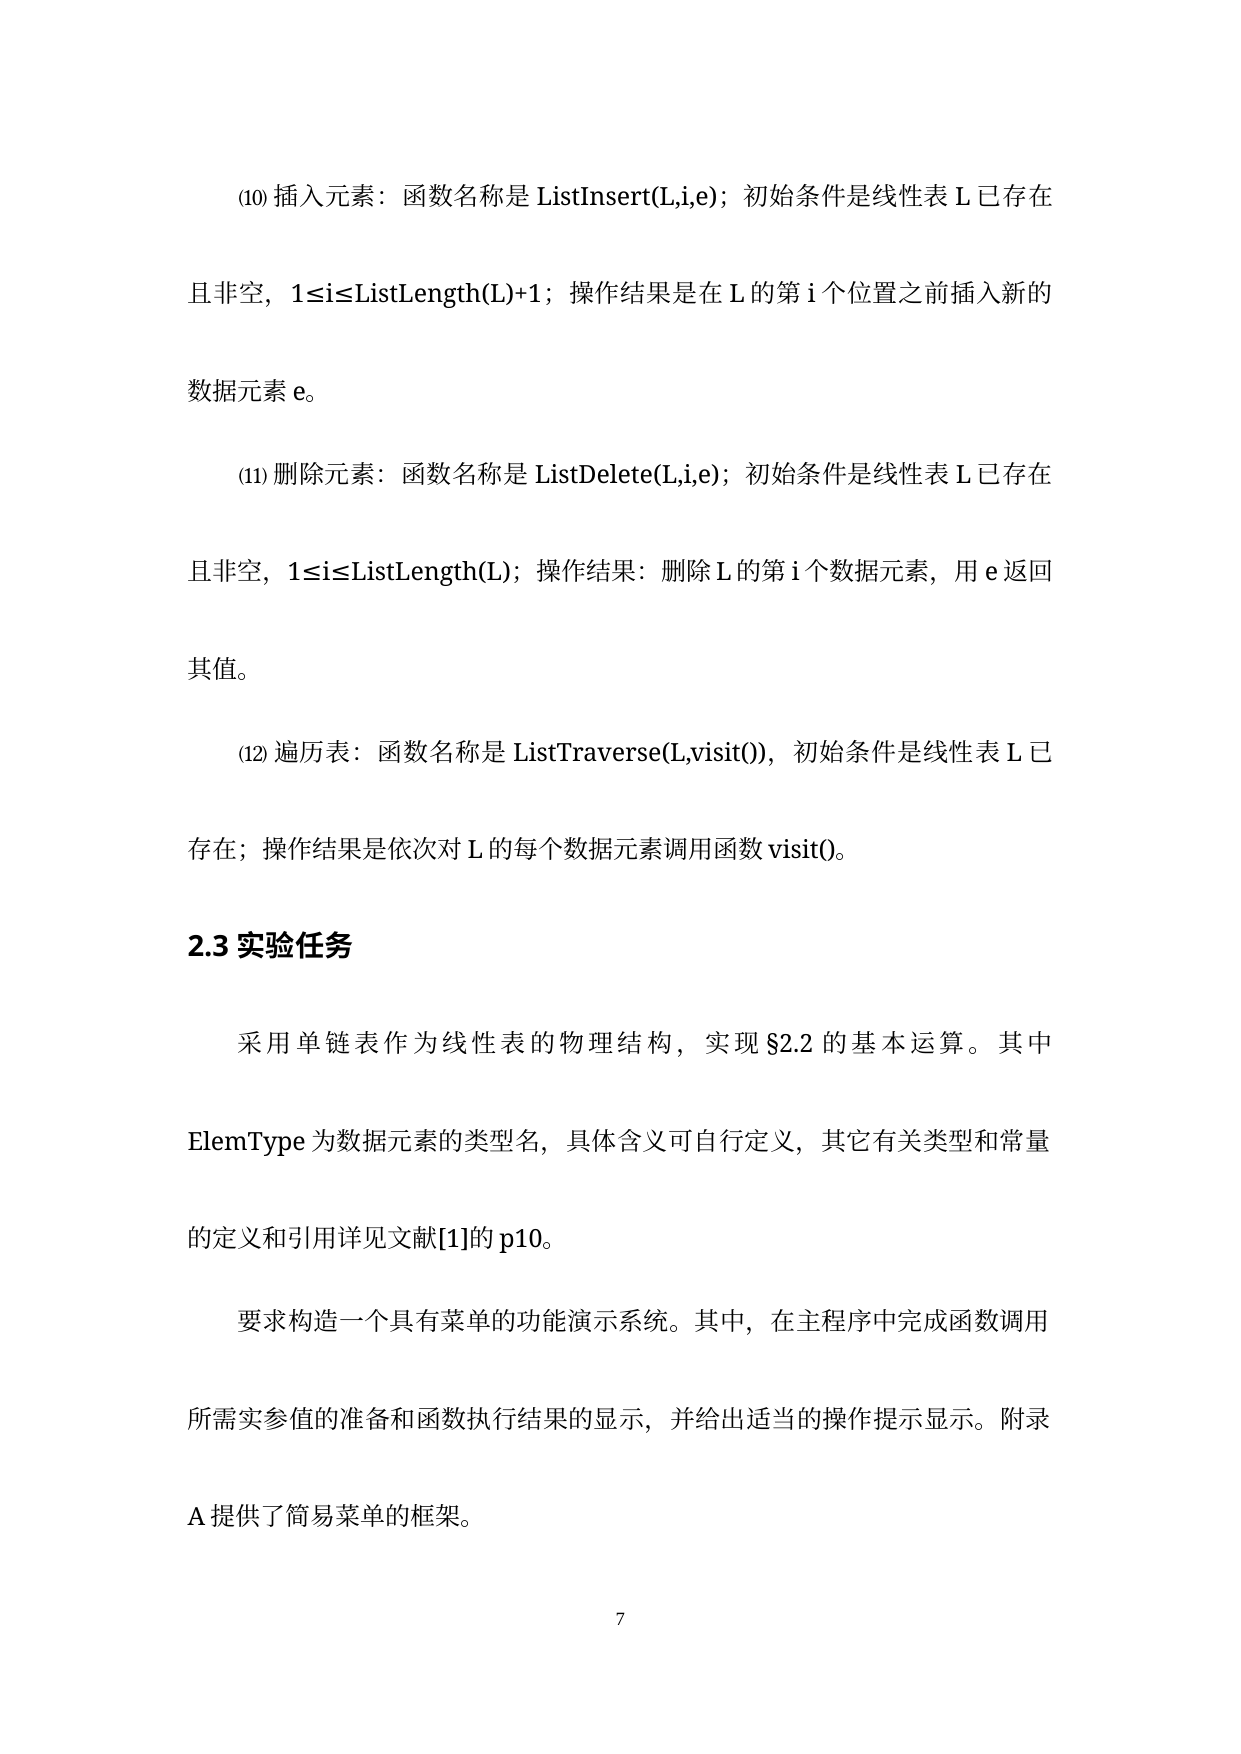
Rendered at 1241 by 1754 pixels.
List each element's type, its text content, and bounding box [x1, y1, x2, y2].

text ⑿遍历表：函数名称是ListTraverse(L,visit())，初始条件是线性表L已存在；操作结果是依次对L的每个数据元素调用函数visit()。 [187, 718, 1053, 880]
text 要求构造一个具有菜单的功能演示系统。其中，在主程序中完成函数调用所需实参值的准备和函数执行结果的显示，并给出适当的操作提示显示。附录A提供了简易菜单的框架。 [187, 1288, 1053, 1548]
text 采用单链表作为线性表的物理结构，实现§2.2的基本运算。其中ElemType为数据元素的类型名，具体含义可自行定义，其它有关类型和常量的定义和引用详见文献[1]的p10。 [187, 1009, 1053, 1269]
text ⑾删除元素：函数名称是ListDelete(L,i,e)；初始条件是线性表L已存在且非空，1≤i≤ListLength(L)；操作结果：删除L的第i个数据元素，用e返回其值。 [187, 440, 1053, 700]
subtitle 2.3 实验任务 [187, 911, 1053, 976]
text ⑽插入元素：函数名称是ListInsert(L,i,e)；初始条件是线性表L已存在且非空，1≤i≤ListLength(L)+1；操作结果是在L的第i个位置之前插入新的数据元素e。 [187, 162, 1053, 422]
